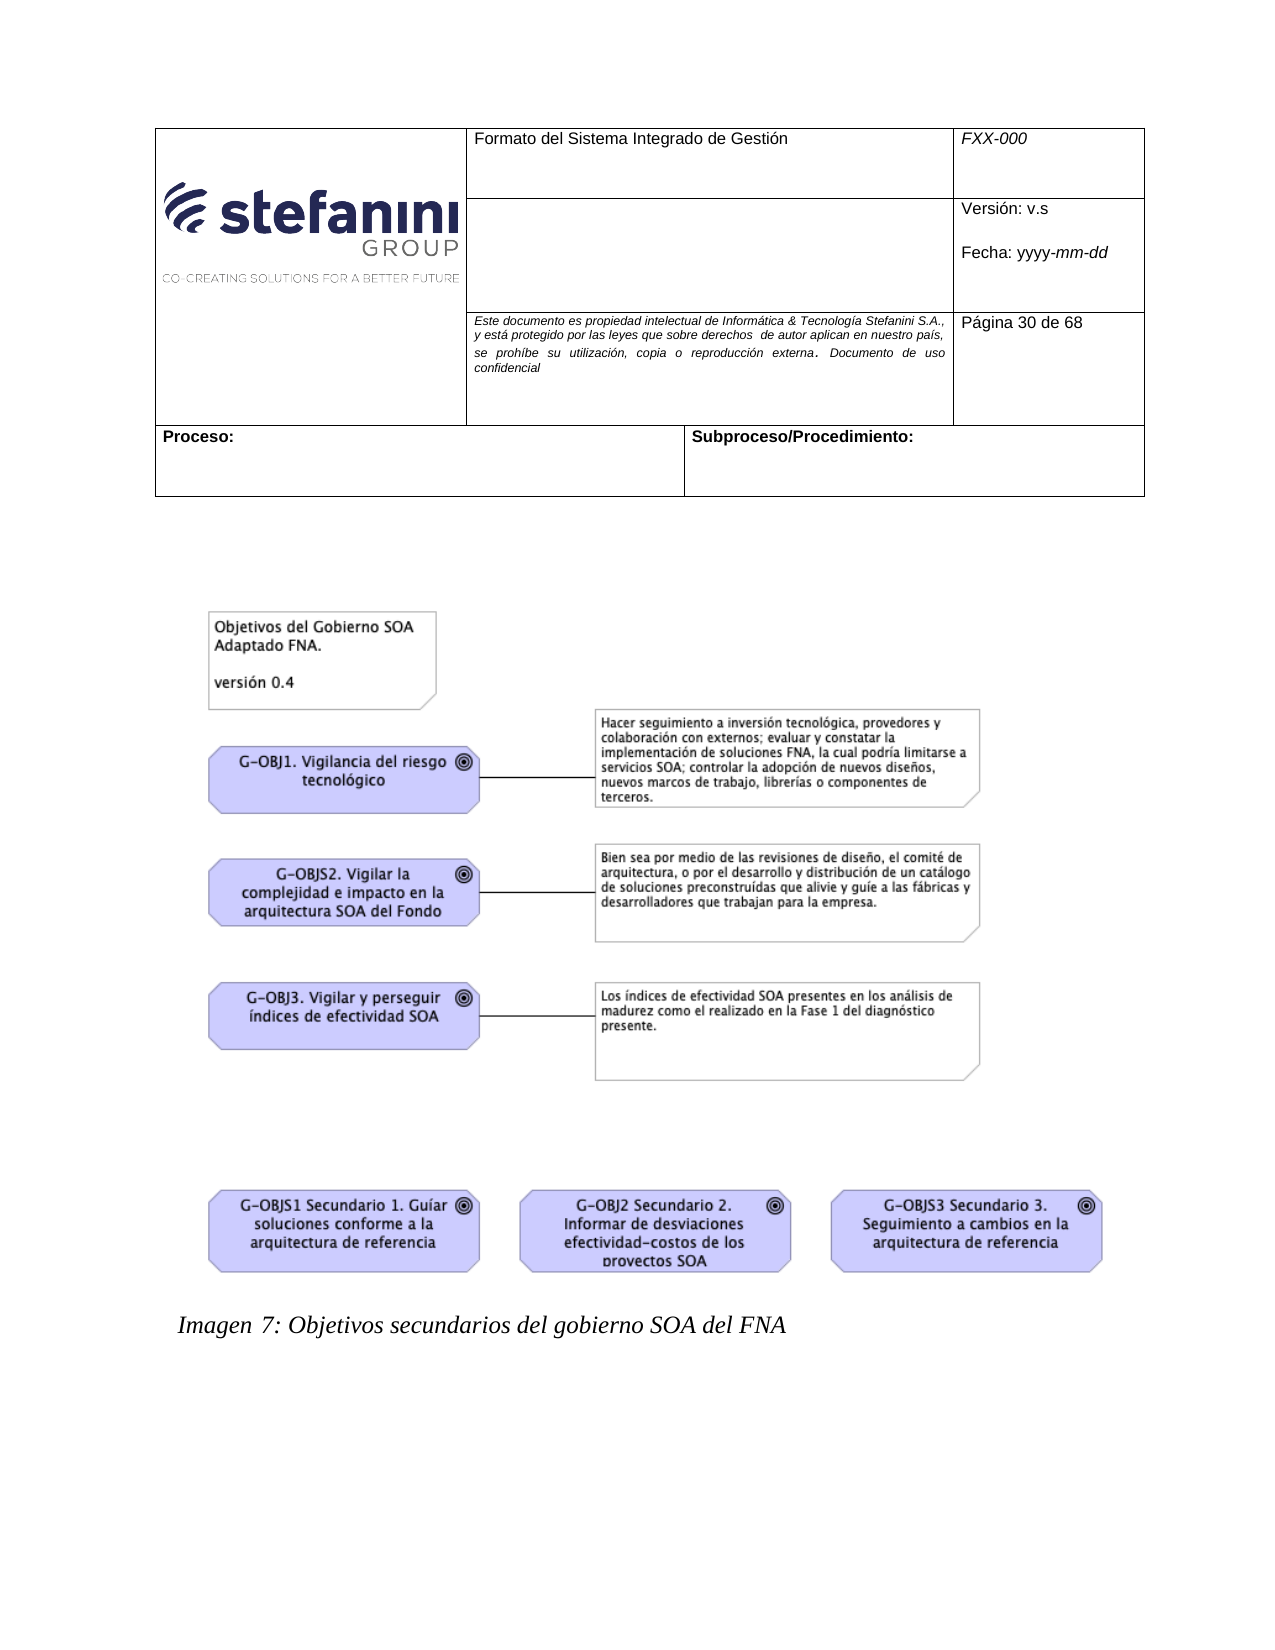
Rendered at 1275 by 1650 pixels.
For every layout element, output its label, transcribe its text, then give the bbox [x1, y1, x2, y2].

picture [196, 599, 1115, 1285]
picture [162, 182, 460, 286]
text Imagen 7: Objetivos secundarios del gobierno SOA del FNA [177, 1310, 1098, 1338]
